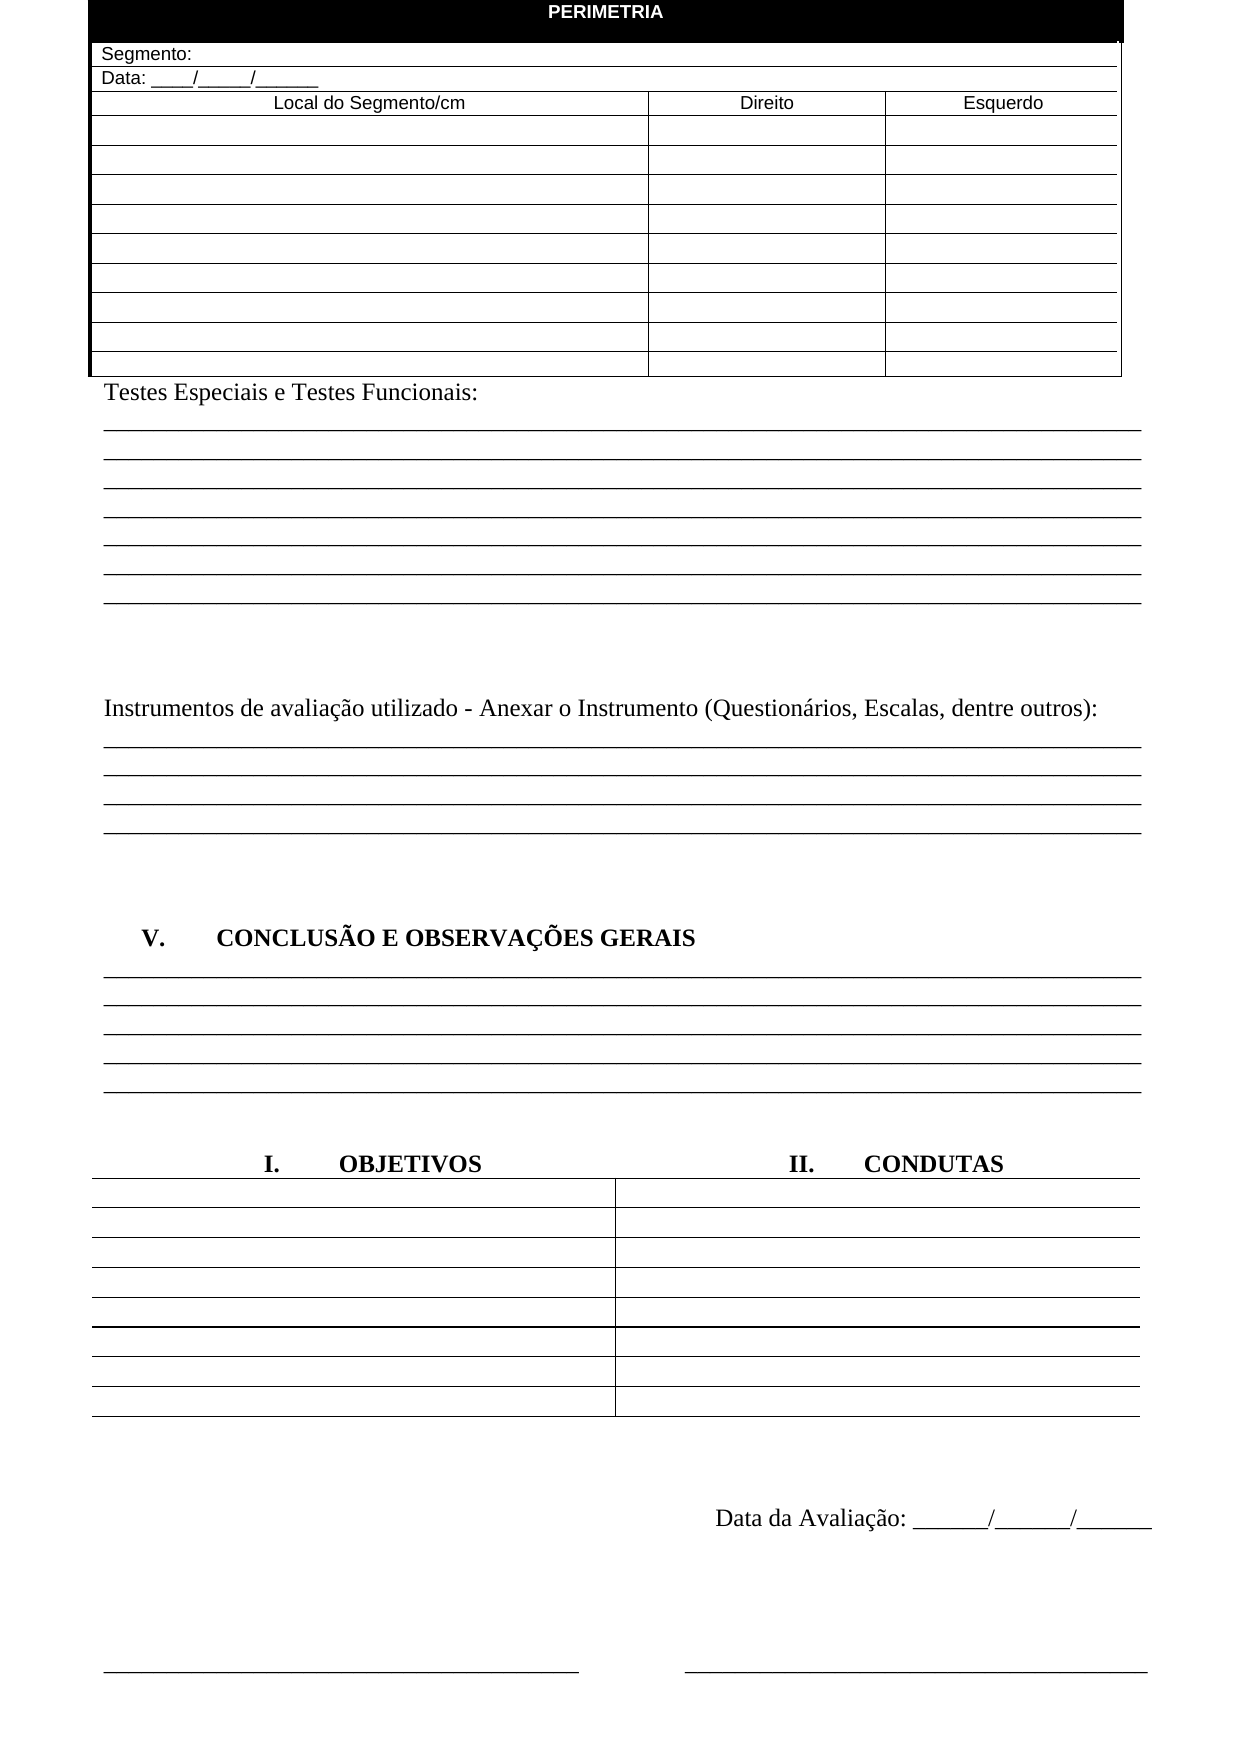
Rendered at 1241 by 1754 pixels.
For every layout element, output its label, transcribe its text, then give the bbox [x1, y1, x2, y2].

table_cell [649, 352, 885, 376]
table_cell Segmento: [92, 41, 1121, 66]
table_cell [616, 1238, 1139, 1267]
table_header OBJETIVOS [92, 1149, 616, 1177]
text ______________________________________________________________________________________________________________________________________________________________________ [103, 492, 1152, 549]
table_cell [92, 116, 648, 145]
table_cell [92, 1357, 615, 1386]
text ______________________________________ _____________________________________ [103, 1647, 1152, 1676]
table_cell [92, 1387, 615, 1416]
table_cell [886, 233, 1121, 263]
list CONCLUSÃO E OBSERVAÇÕES GERAIS [141, 923, 1152, 952]
table_cell [92, 264, 648, 292]
table_cell [649, 234, 885, 263]
table_cell Direito [649, 92, 885, 115]
table_cell [92, 352, 648, 376]
text _________________________________________________________________________________________________________________________________________________________________________________________________________________________________________________________ [103, 952, 1152, 1038]
table_cell [92, 1208, 615, 1237]
table_cell [92, 293, 648, 322]
table_cell [92, 175, 648, 204]
table_cell [649, 264, 885, 292]
table_cell [92, 323, 648, 351]
table_cell [649, 293, 885, 322]
table_cell [886, 351, 1121, 376]
table_cell [886, 204, 1121, 233]
text _________________________________________________________________________________________________________________________________________________________________________________________________________________________________________________________ [103, 405, 1152, 492]
table_cell [92, 1268, 615, 1297]
table_cell [616, 1357, 1139, 1386]
table_cell [649, 205, 885, 233]
text ___________________________________________________________________________________ [103, 1067, 1152, 1095]
text Data da Avaliação: ______/______/______ [103, 1503, 1152, 1532]
table_cell [616, 1328, 1139, 1356]
table_header CONDUTAS [616, 1149, 1139, 1177]
table_cell [92, 1328, 615, 1356]
table_cell [616, 1208, 1139, 1237]
table_cell Data: ____/_____/______ [92, 66, 1121, 91]
table_cell [886, 263, 1121, 292]
table_cell [886, 174, 1121, 204]
table_cell [92, 1179, 615, 1207]
table_cell [616, 1298, 1139, 1326]
table_cell Local do Segmento/cm [92, 92, 648, 115]
table_cell Esquerdo [886, 91, 1121, 115]
table_cell [886, 322, 1121, 351]
table_cell [649, 146, 885, 174]
table_cell [616, 1387, 1139, 1416]
text ___________________________________________________________________________________ [103, 1038, 1152, 1067]
table_cell [92, 234, 648, 263]
table_cell [92, 1298, 615, 1326]
table_cell [616, 1268, 1139, 1297]
text ______________________________________________________________________________________________________________________________________________________________________ [103, 549, 1152, 607]
table_cell [886, 145, 1121, 174]
table_cell [616, 1179, 1139, 1207]
text Testes Especiais e Testes Funcionais: [103, 117, 1152, 405]
table_cell [649, 323, 885, 351]
table_cell [886, 115, 1121, 145]
text Instrumentos de avaliação utilizado - Anexar o Instrumento (Questionários, Escalas, dentre outros): [103, 693, 1152, 722]
table_cell [886, 292, 1121, 322]
text ______________________________________________________________________________________________________________________________________________________________________ [103, 779, 1152, 837]
table_cell [92, 146, 648, 174]
table_cell [649, 175, 885, 204]
table_header PERIMETRIA [92, 1, 1119, 41]
table_cell [92, 1238, 615, 1267]
table_cell [92, 205, 648, 233]
text ______________________________________________________________________________________________________________________________________________________________________ [103, 722, 1152, 779]
table_cell [649, 116, 885, 145]
